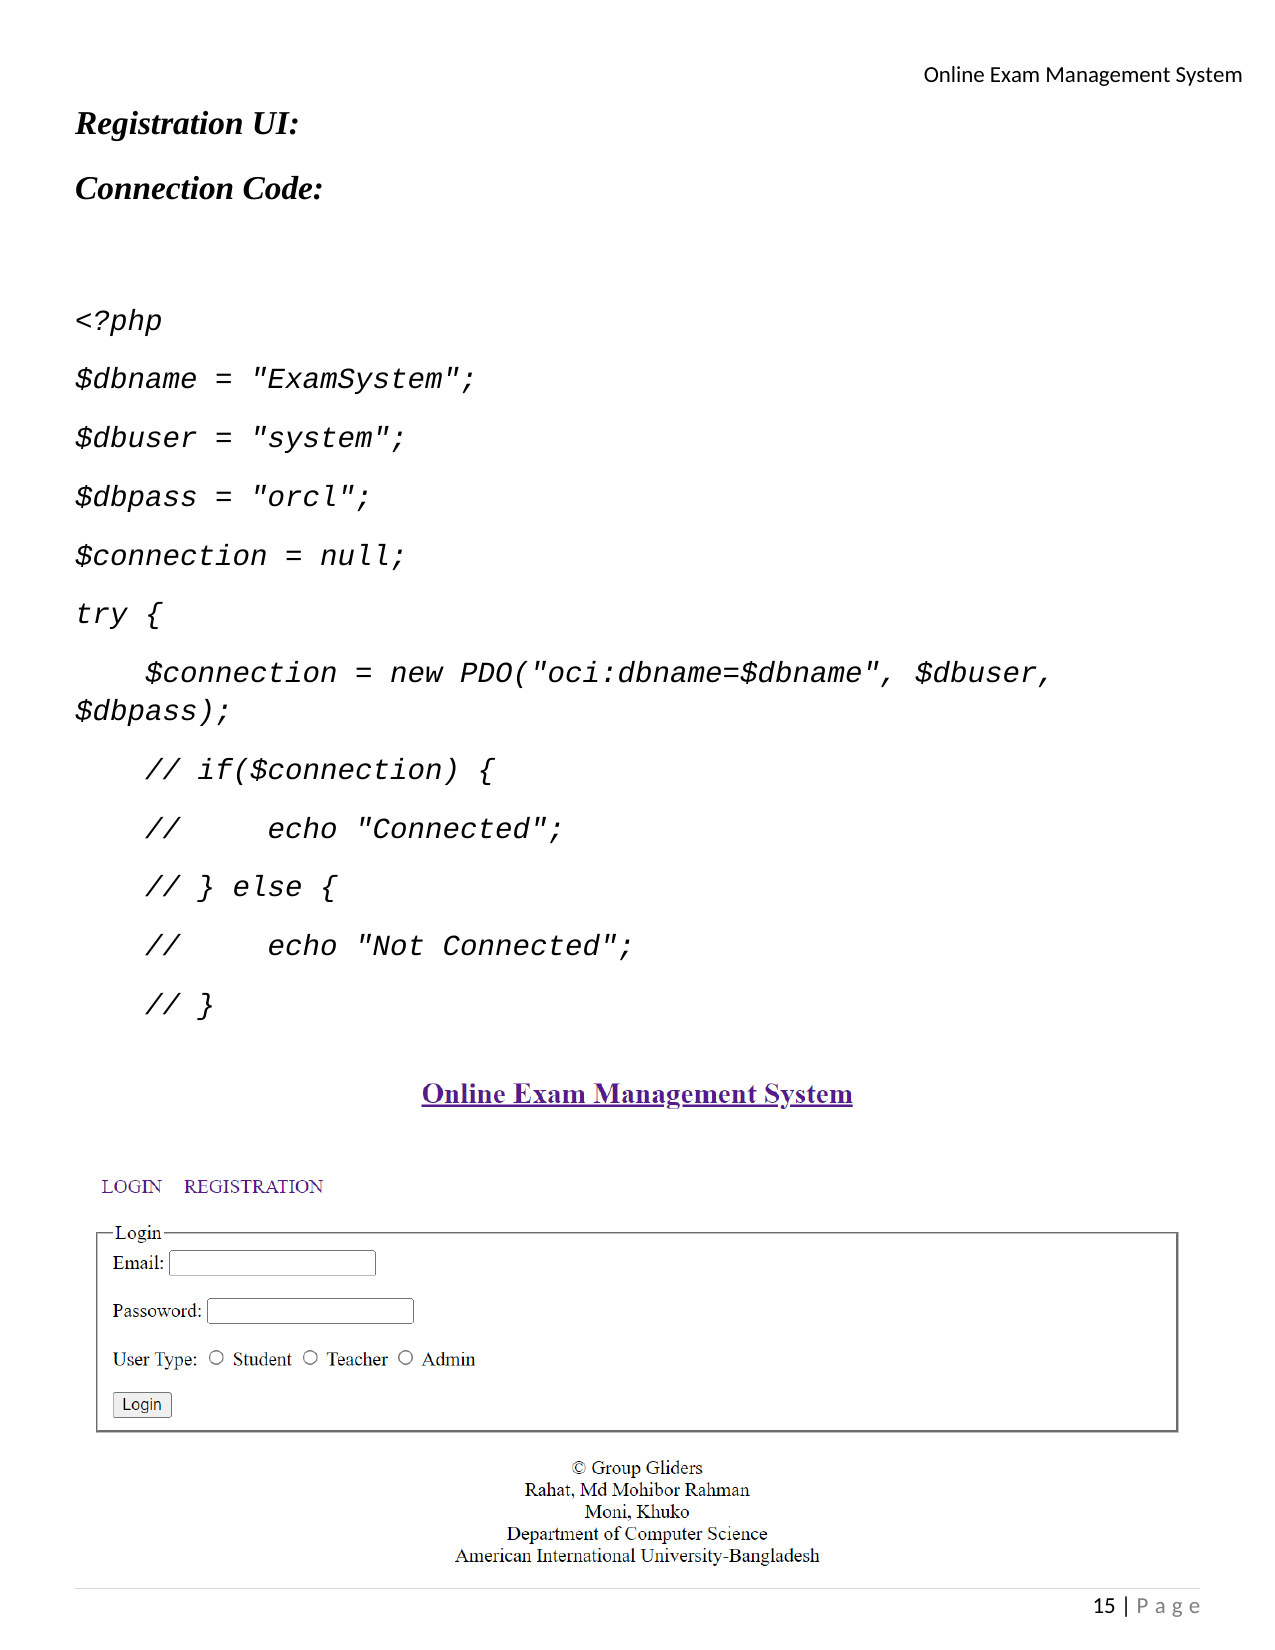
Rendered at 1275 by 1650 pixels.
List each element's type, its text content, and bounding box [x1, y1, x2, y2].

text // } [75, 990, 1200, 1023]
text // echo "Not Connected"; [75, 931, 1200, 964]
text // echo "Connected"; [75, 814, 1200, 847]
text // if($connection) { [75, 755, 1200, 788]
text $dbname = "ExamSystem"; [75, 364, 1200, 398]
text $dbuser = "system"; [75, 423, 1200, 456]
text $connection = null; [75, 541, 1200, 574]
text $connection = new PDO("oci:dbname=$dbname", $dbuser, $dbpass); [75, 658, 1200, 729]
text Connection Code: [75, 168, 1200, 206]
picture [75, 1067, 1200, 1575]
text Registration UI: [75, 103, 1200, 141]
text $dbpass = "orcl"; [75, 482, 1200, 515]
text <?php [75, 306, 1200, 339]
text try { [75, 599, 1200, 633]
text // } else { [75, 872, 1200, 906]
